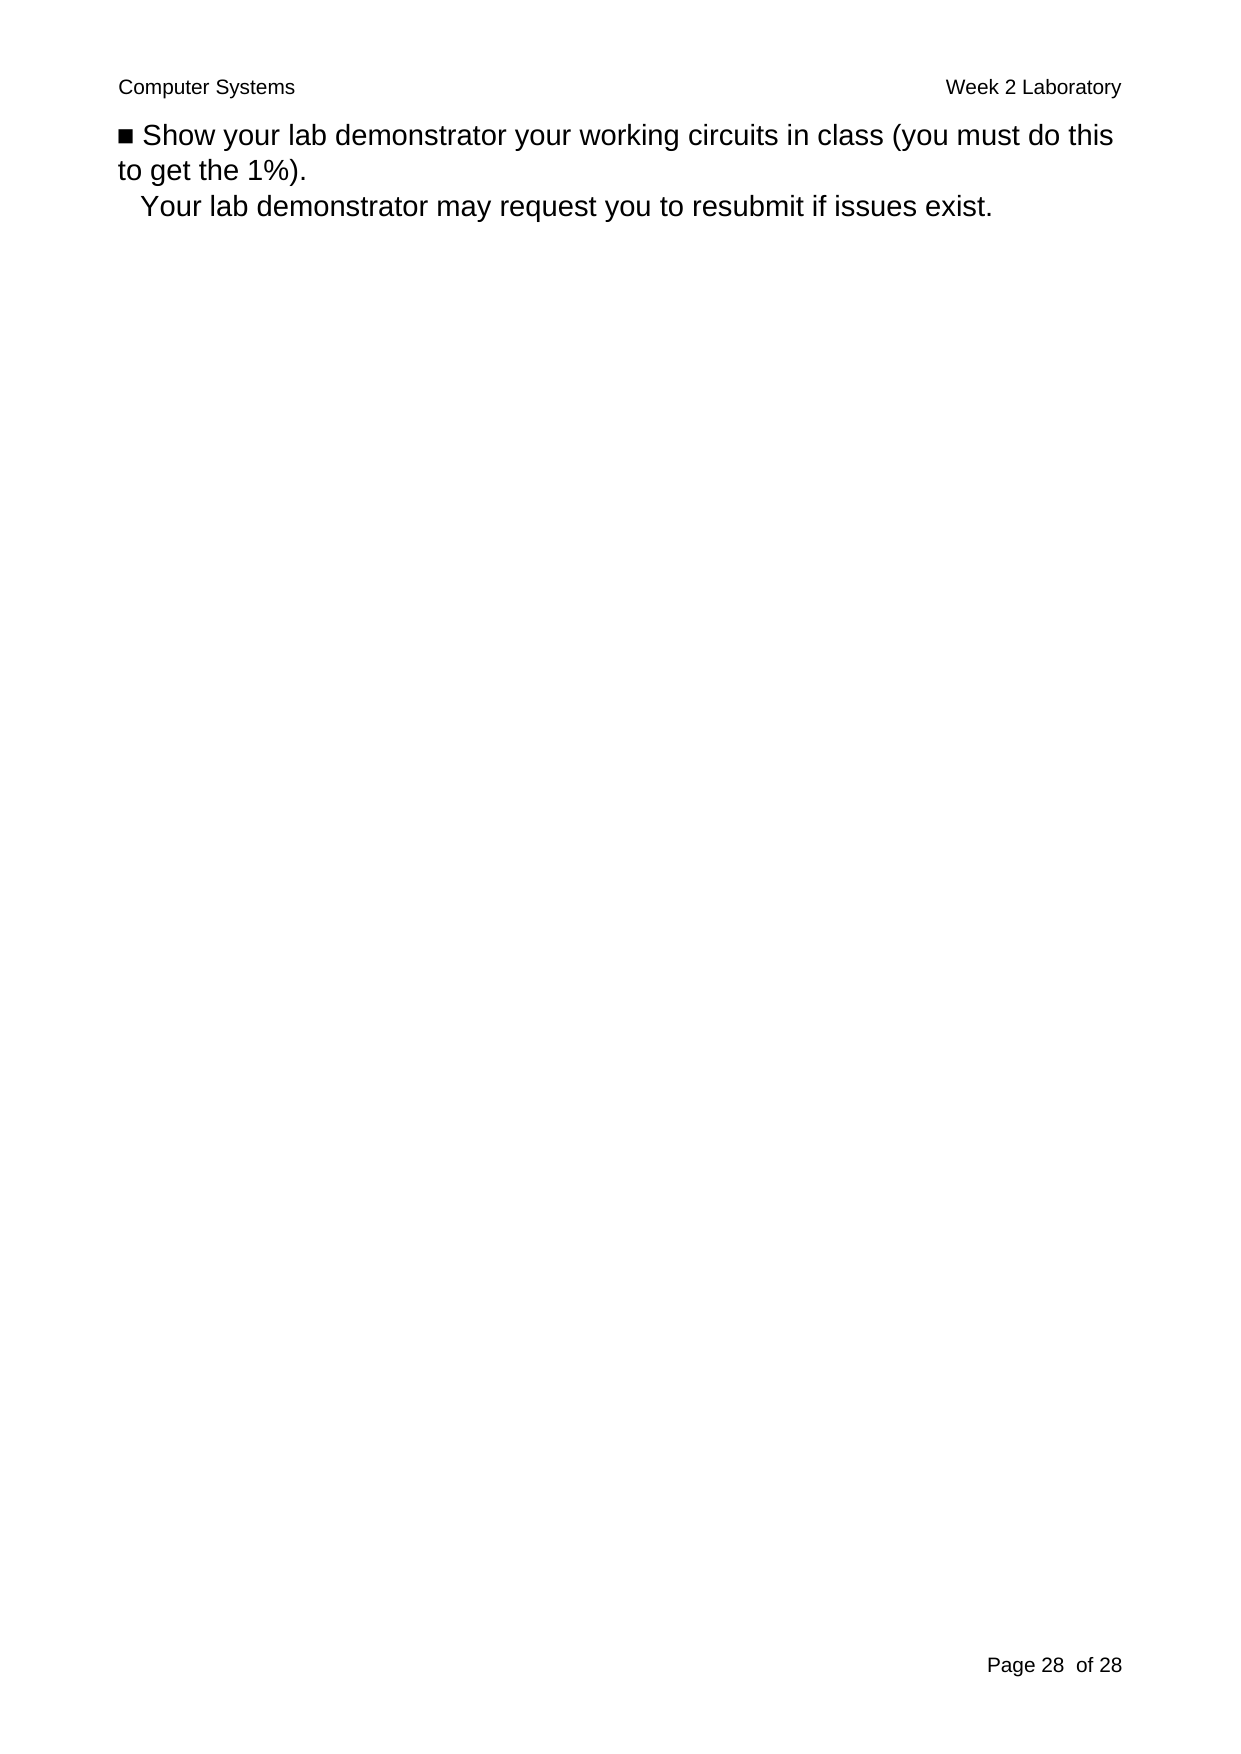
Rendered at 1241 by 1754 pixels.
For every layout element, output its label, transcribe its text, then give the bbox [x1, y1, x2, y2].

text Your lab demonstrator may request you to resubmit if issues exist. [140, 189, 1122, 222]
text ■ Show your lab demonstrator your working circuits in class (you must do this to get the 1%). [117, 118, 1122, 186]
